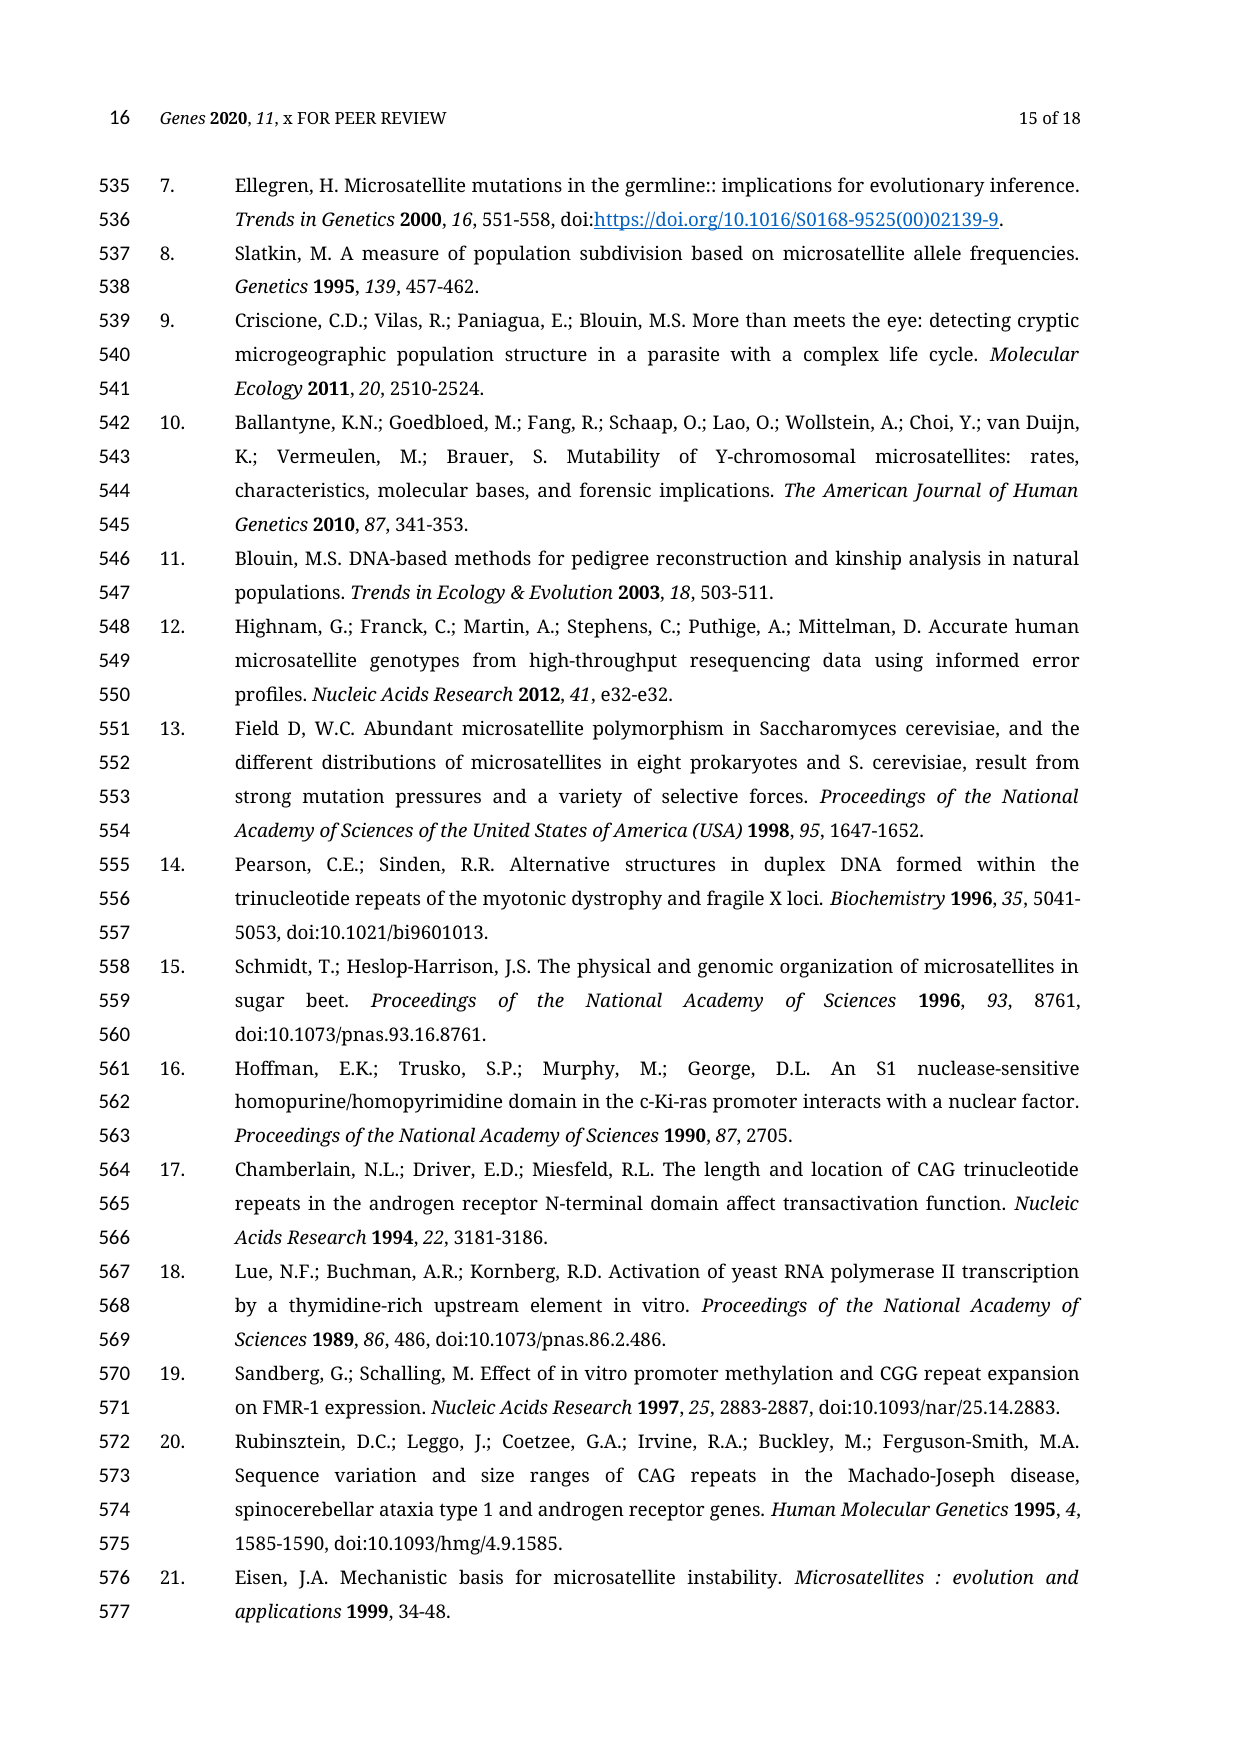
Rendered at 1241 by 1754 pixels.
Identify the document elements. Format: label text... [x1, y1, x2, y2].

text 16. Hoffman, E.K.; Trusko, S.P.; Murphy, M.; George, D.L. An S1 nuclease-sensitive homopurine/homopyrimidine domain in the c-Ki-ras promoter interacts with a nuclear factor. Proceedings of the National Academy of Sciences 1990, 87, 2705. [159, 1051, 1081, 1152]
text 13. Field D, W.C. Abundant microsatellite polymorphism in Saccharomyces cerevisiae, and the different distributions of microsatellites in eight prokaryotes and S. cerevisiae, result from strong mutation pressures and a variety of selective forces. Proceedings of the National Academy of Sciences of the United States of America (USA) 1998, 95, 1647-1652. [159, 711, 1081, 847]
text 9. Criscione, C.D.; Vilas, R.; Paniagua, E.; Blouin, M.S. More than meets the eye: detecting cryptic microgeographic population structure in a parasite with a complex life cycle. Molecular Ecology 2011, 20, 2510-2524. [159, 303, 1081, 405]
text 21. Eisen, J.A. Mechanistic basis for microsatellite instability. Microsatellites : evolution and applications 1999, 34-48. [159, 1560, 1081, 1628]
text 8. Slatkin, M. A measure of population subdivision based on microsatellite allele frequencies. Genetics 1995, 139, 457-462. [159, 236, 1081, 303]
text 19. Sandberg, G.; Schalling, M. Effect of in vitro promoter methylation and CGG repeat expansion on FMR-1 expression. Nucleic Acids Research 1997, 25, 2883-2887, doi:10.1093/nar/25.14.2883. [159, 1356, 1081, 1424]
text 15. Schmidt, T.; Heslop-Harrison, J.S. The physical and genomic organization of microsatellites in sugar beet. Proceedings of the National Academy of Sciences 1996, 93, 8761, doi:10.1073/pnas.93.16.8761. [159, 949, 1081, 1051]
text 20. Rubinsztein, D.C.; Leggo, J.; Coetzee, G.A.; Irvine, R.A.; Buckley, M.; Ferguson-Smith, M.A. Sequence variation and size ranges of CAG repeats in the Machado-Joseph disease, spinocerebellar ataxia type 1 and androgen receptor genes. Human Molecular Genetics 1995, 4, 1585-1590, doi:10.1093/hmg/4.9.1585. [159, 1424, 1081, 1560]
text 18. Lue, N.F.; Buchman, A.R.; Kornberg, R.D. Activation of yeast RNA polymerase II transcription by a thymidine-rich upstream element in vitro. Proceedings of the National Academy of Sciences 1989, 86, 486, doi:10.1073/pnas.86.2.486. [159, 1254, 1081, 1356]
text 12. Highnam, G.; Franck, C.; Martin, A.; Stephens, C.; Puthige, A.; Mittelman, D. Accurate human microsatellite genotypes from high-throughput resequencing data using informed error profiles. Nucleic Acids Research 2012, 41, e32-e32. [159, 609, 1081, 711]
text 11. Blouin, M.S. DNA-based methods for pedigree reconstruction and kinship analysis in natural populations. Trends in Ecology & Evolution 2003, 18, 503-511. [159, 541, 1081, 609]
text 7. Ellegren, H. Microsatellite mutations in the germline:: implications for evolutionary inference. Trends in Genetics 2000, 16, 551-558, doi:https://doi.org/10.1016/S0168-9525(00)02139-9. [159, 168, 1081, 236]
text 17. Chamberlain, N.L.; Driver, E.D.; Miesfeld, R.L. The length and location of CAG trinucleotide repeats in the androgen receptor N-terminal domain affect transactivation function. Nucleic Acids Research 1994, 22, 3181-3186. [159, 1152, 1081, 1254]
text 10. Ballantyne, K.N.; Goedbloed, M.; Fang, R.; Schaap, O.; Lao, O.; Wollstein, A.; Choi, Y.; van Duijn, K.; Vermeulen, M.; Brauer, S. Mutability of Y-chromosomal microsatellites: rates, characteristics, molecular bases, and forensic implications. The American Journal of Human Genetics 2010, 87, 341-353. [159, 405, 1081, 541]
text 14. Pearson, C.E.; Sinden, R.R. Alternative structures in duplex DNA formed within the trinucleotide repeats of the myotonic dystrophy and fragile X loci. Biochemistry 1996, 35, 5041-5053, doi:10.1021/bi9601013. [159, 847, 1081, 949]
